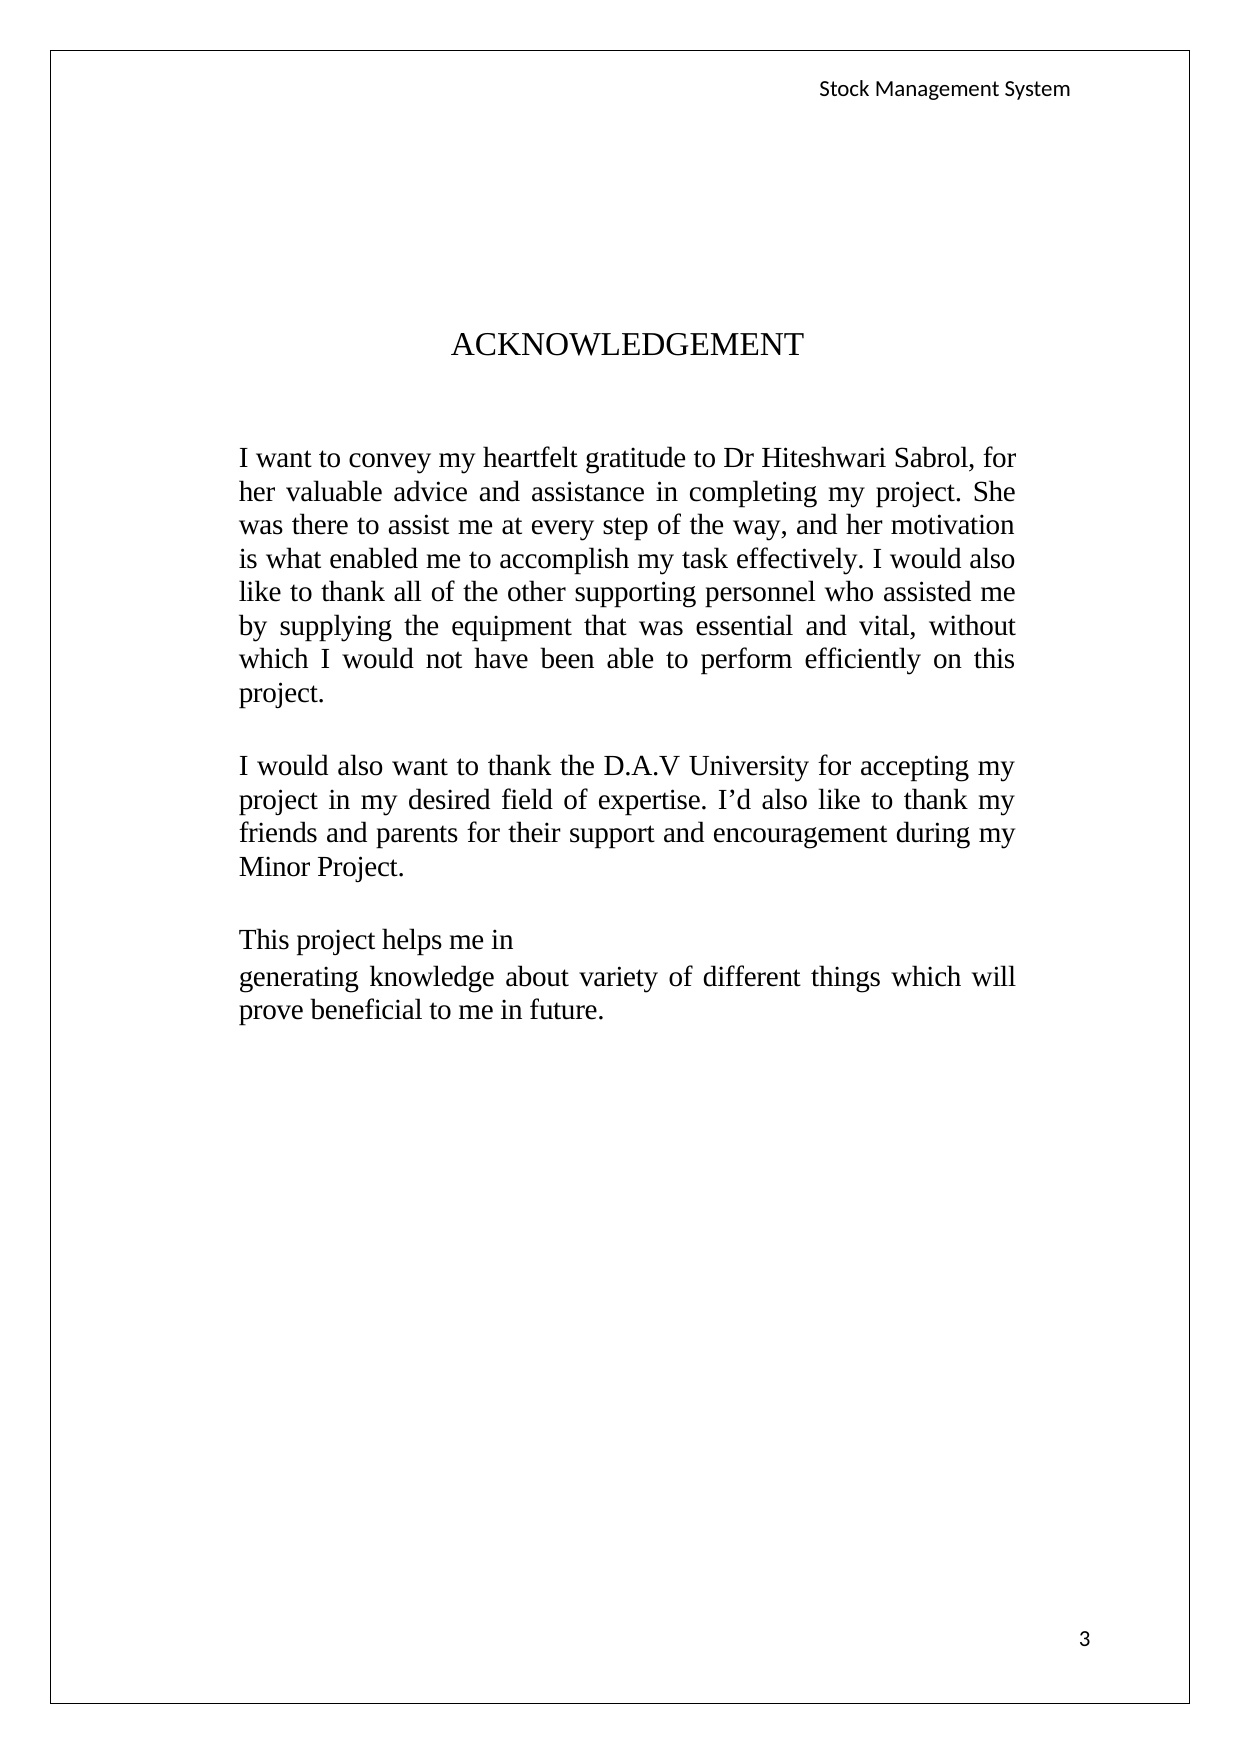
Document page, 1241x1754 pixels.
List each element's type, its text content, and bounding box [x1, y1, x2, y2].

text I would also want to thank the D.A.V University for accepting my project in my desired field of expertise. I’d also like to thank my friends and parents for their support and encouragement during my Minor Project. [238, 748, 1016, 882]
text This project helps me in [238, 922, 1016, 956]
text generating knowledge about variety of different things which will prove beneficial to me in future. [238, 959, 1016, 1026]
text I want to convey my heartfelt gratitude to Dr Hiteshwari Sabrol, for her valuable advice and assistance in completing my project. She was there to assist me at every step of the way, and her motivation is what enabled me to accomplish my task effectively. I would also like to thank all of the other supporting personnel who assisted me by supplying the equipment that was essential and vital, without which I would not have been able to perform efficiently on this project. [238, 440, 1016, 708]
text ACKNOWLEDGEMENT [238, 324, 1016, 362]
